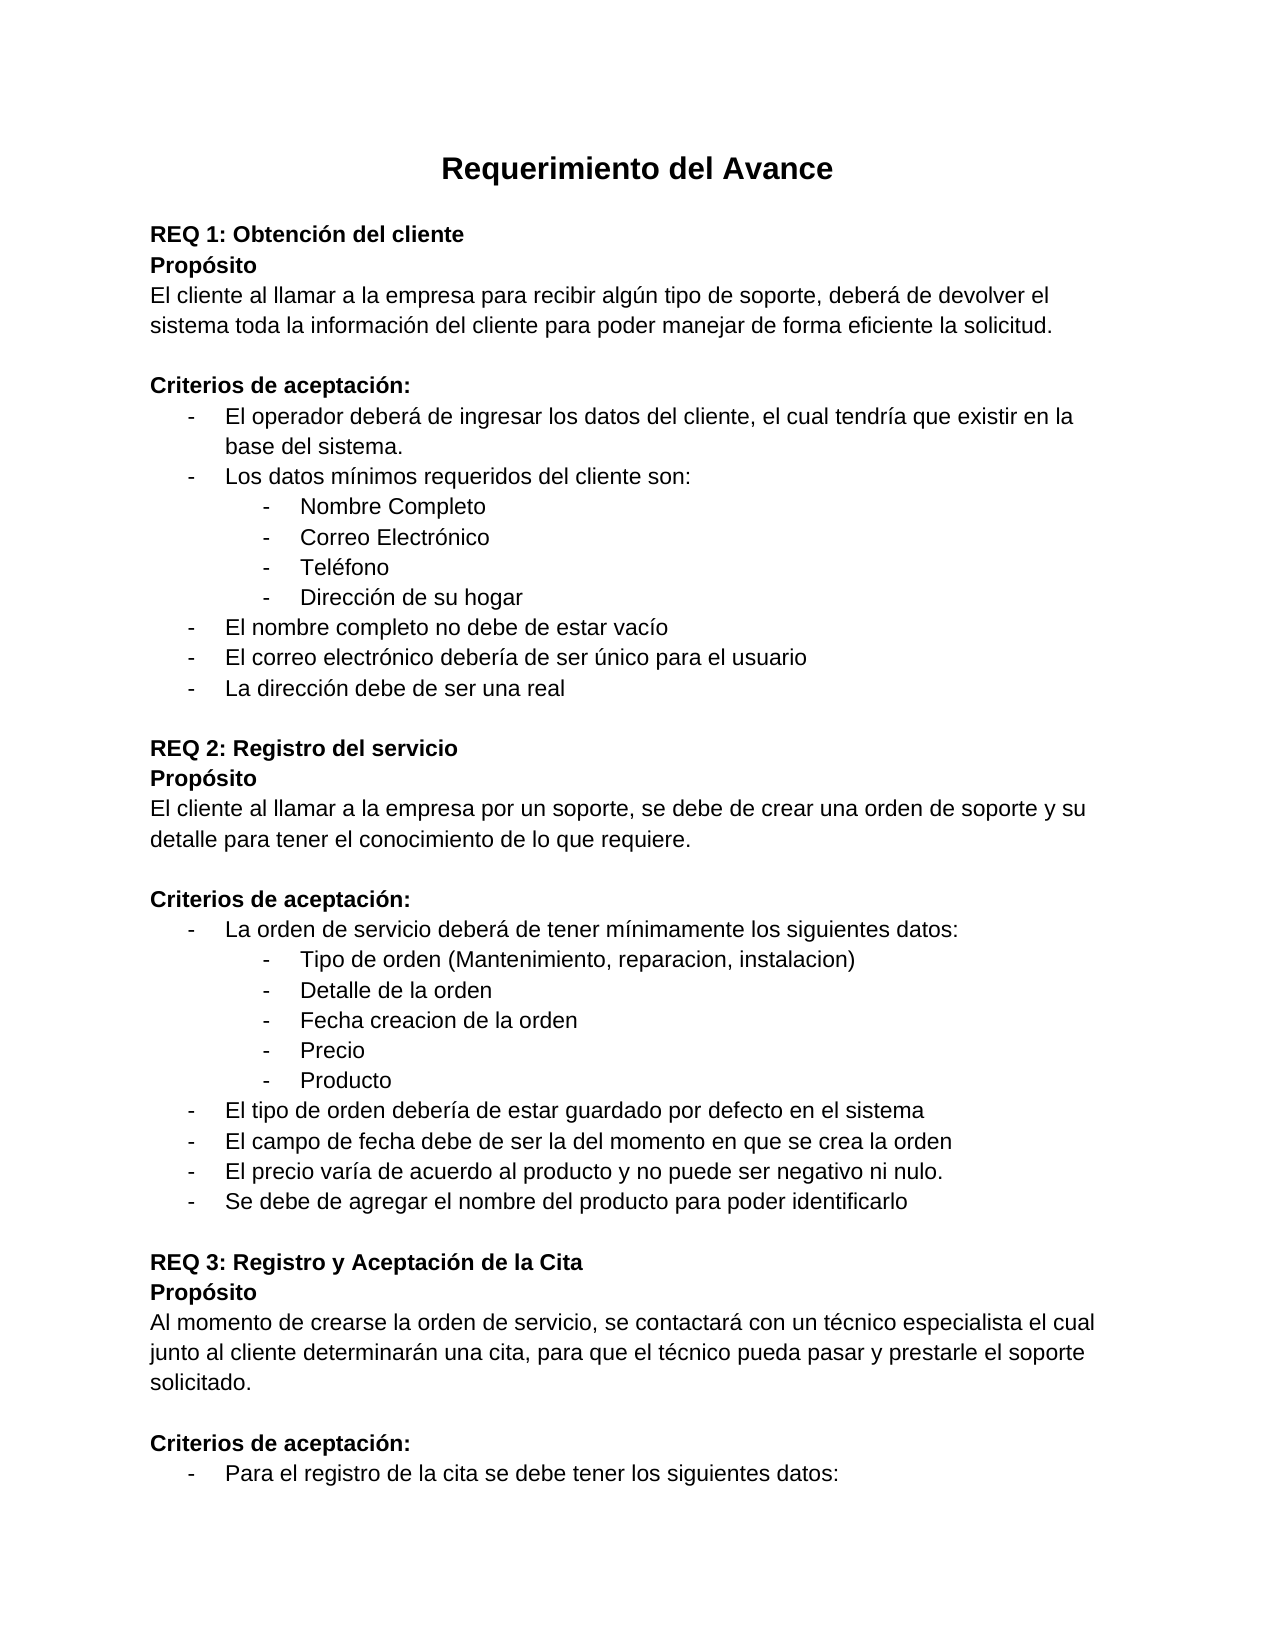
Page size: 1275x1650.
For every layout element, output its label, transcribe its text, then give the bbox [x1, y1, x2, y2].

text Criterios de aceptación: [150, 372, 1125, 399]
list Dirección de su hogar [262, 584, 1125, 610]
list El correo electrónico debería de ser único para el usuario [187, 644, 1125, 671]
text REQ 2: Registro del servicio [150, 735, 1125, 761]
text El cliente al llamar a la empresa por un soporte, se debe de crear una orden de soporte y su detalle para tener el conocimiento de lo que requiere. [150, 795, 1125, 852]
text Al momento de crearse la orden de servicio, se contactará con un técnico especialista el cual junto al cliente determinarán una cita, para que el técnico pueda pasar y prestarle el soporte solicitado. [150, 1309, 1125, 1396]
list La orden de servicio deberá de tener mínimamente los siguientes datos: [187, 916, 1125, 943]
list El precio varía de acuerdo al producto y no puede ser negativo ni nulo. [187, 1158, 1125, 1184]
list Precio [262, 1037, 1125, 1063]
text Criterios de aceptación: [150, 1430, 1125, 1456]
text Propósito [150, 765, 1125, 792]
list Detalle de la orden [262, 977, 1125, 1003]
text REQ 3: Registro y Aceptación de la Cita [150, 1248, 1125, 1275]
list El operador deberá de ingresar los datos del cliente, el cual tendría que existir en la base del sistema. [187, 403, 1125, 459]
list Para el registro de la cita se debe tener los siguientes datos: [187, 1460, 1125, 1486]
list Se debe de agregar el nombre del producto para poder identificarlo [187, 1188, 1125, 1214]
list Teléfono [262, 554, 1125, 580]
list Nombre Completo [262, 493, 1125, 520]
list La dirección debe de ser una real [187, 674, 1125, 701]
list Los datos mínimos requeridos del cliente son: [187, 463, 1125, 489]
list Correo Electrónico [262, 523, 1125, 550]
text REQ 1: Obtención del cliente [150, 221, 1125, 248]
list Tipo de orden (Mantenimiento, reparacion, instalacion) [262, 946, 1125, 973]
text El cliente al llamar a la empresa para recibir algún tipo de soporte, deberá de devolver el sistema toda la información del cliente para poder manejar de forma eficiente la solicitud. [150, 282, 1125, 338]
text Propósito [150, 252, 1125, 278]
list Fecha creacion de la orden [262, 1007, 1125, 1033]
list El nombre completo no debe de estar vacío [187, 614, 1125, 641]
text Requerimiento del Avance [150, 150, 1125, 186]
list El campo de fecha debe de ser la del momento en que se crea la orden [187, 1128, 1125, 1154]
list Producto [262, 1067, 1125, 1094]
text Propósito [150, 1279, 1125, 1305]
list El tipo de orden debería de estar guardado por defecto en el sistema [187, 1097, 1125, 1124]
text Criterios de aceptación: [150, 886, 1125, 912]
